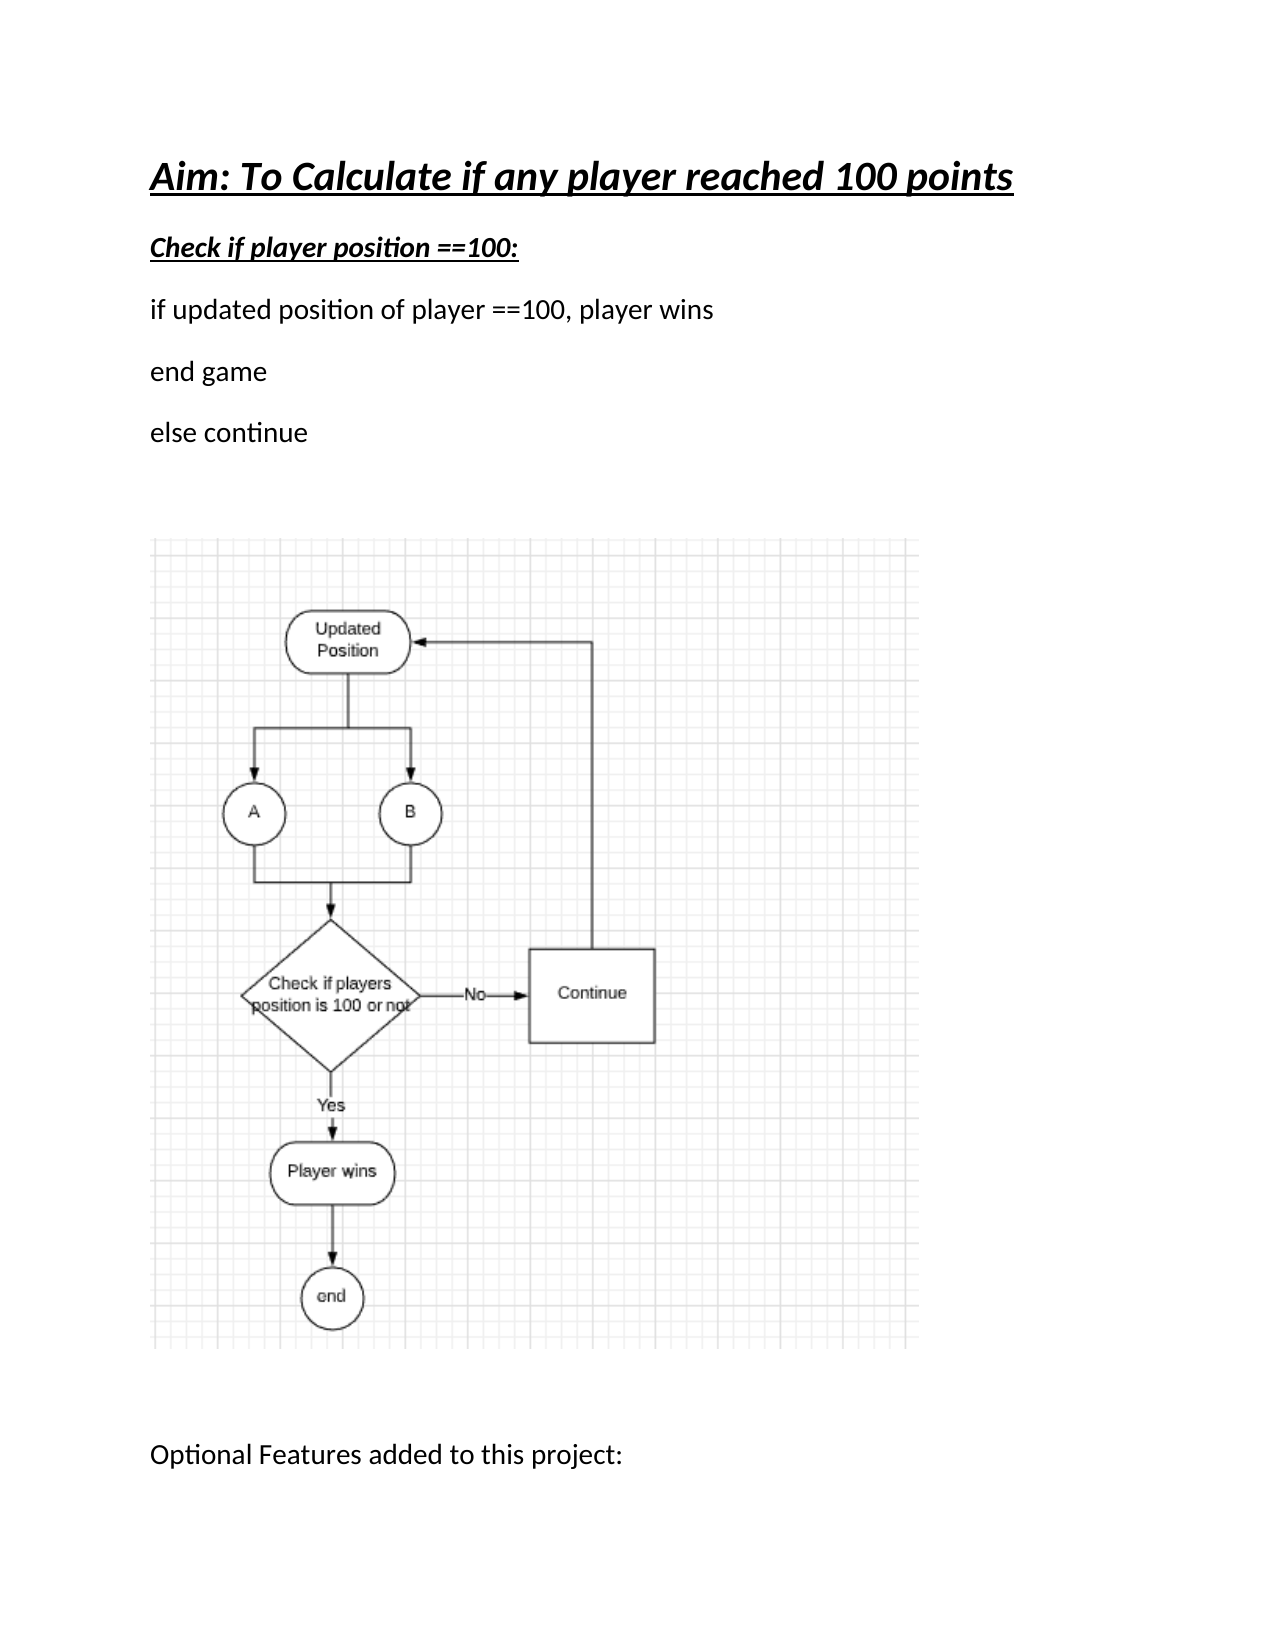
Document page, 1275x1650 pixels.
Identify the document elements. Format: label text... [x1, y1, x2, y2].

text if updated position of player ==100, player wins [150, 291, 1125, 327]
picture [150, 538, 919, 1349]
text Check if player position ==100: [150, 229, 1125, 265]
text end game [150, 353, 1125, 388]
text Optional Features added to this project: [150, 1436, 1125, 1471]
text else continue [150, 414, 1125, 450]
text Aim: To Calculate if any player reached 100 points [150, 150, 1125, 201]
